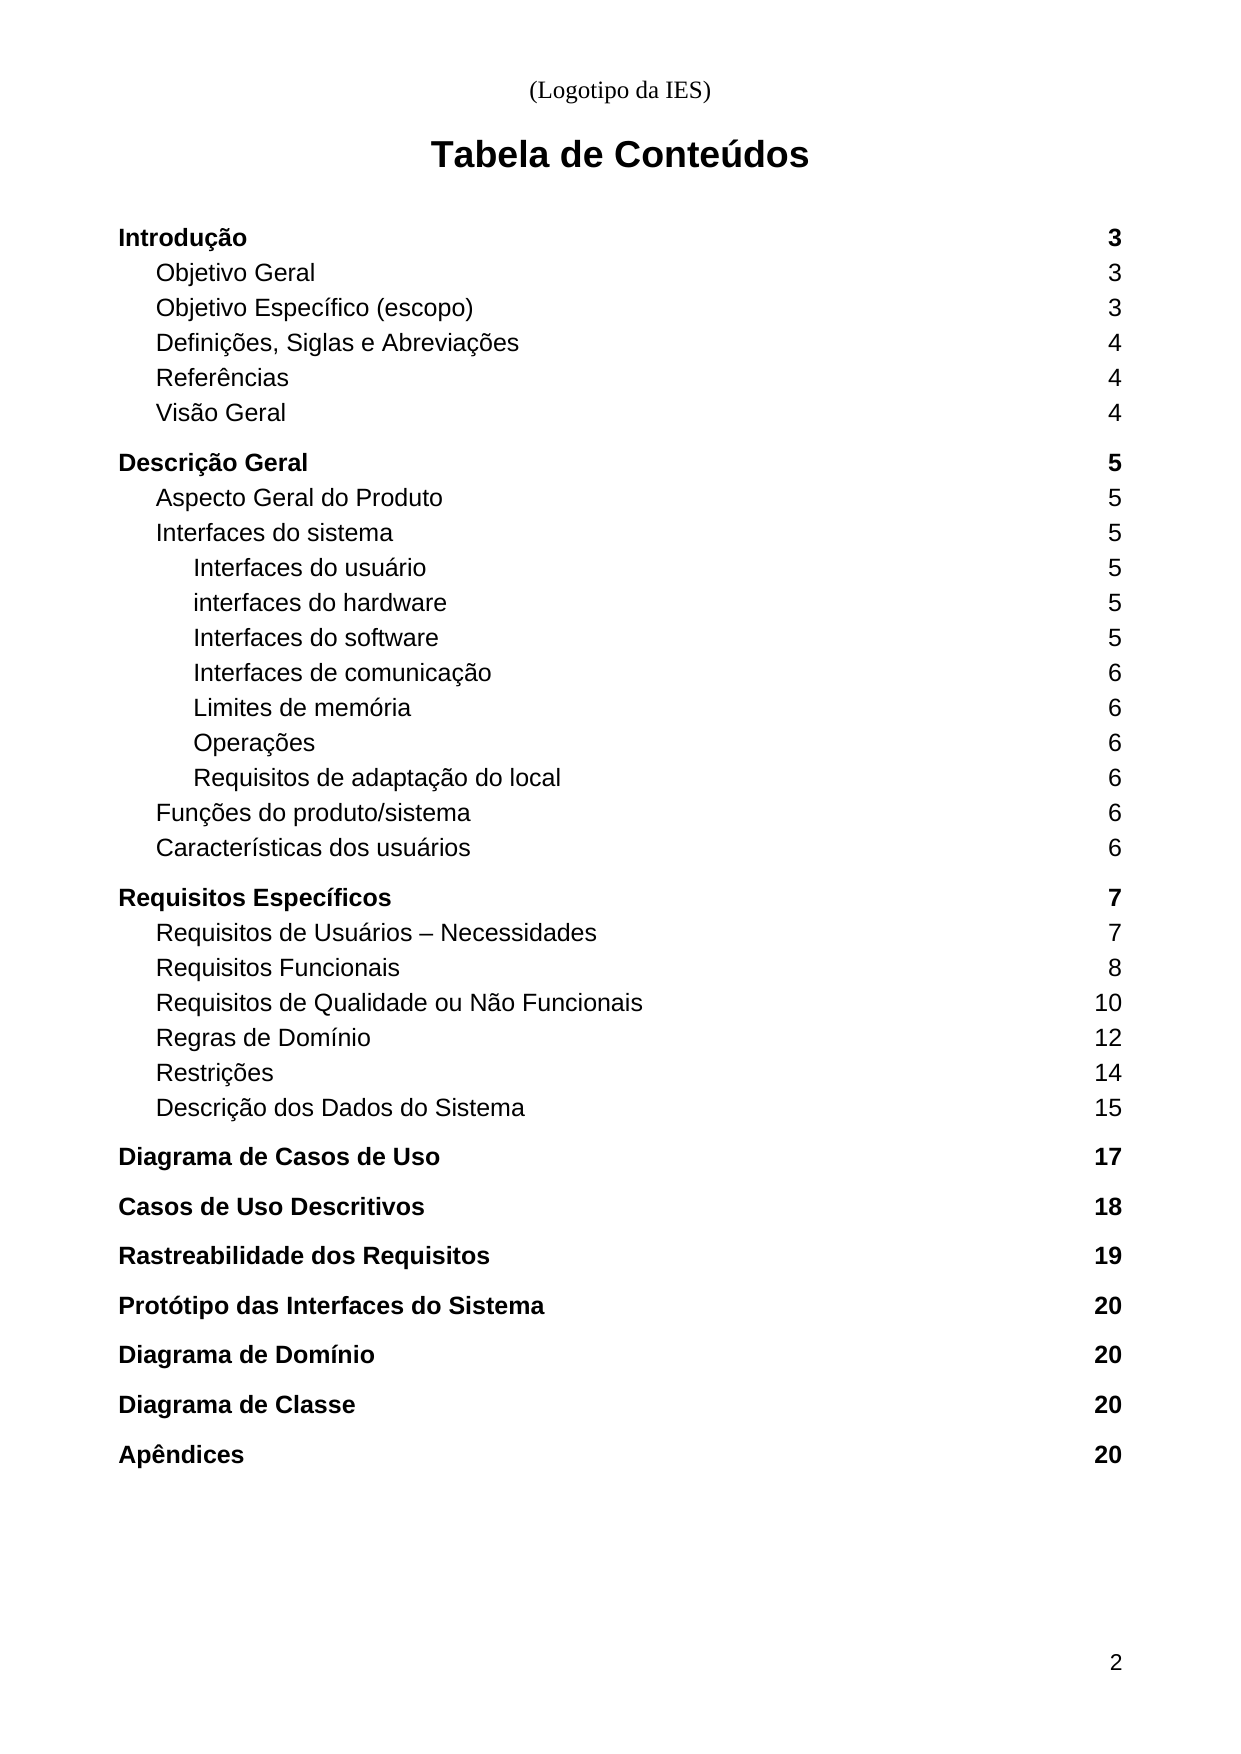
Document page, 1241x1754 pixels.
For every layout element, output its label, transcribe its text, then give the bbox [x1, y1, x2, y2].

text Tabela de Conteúdos [118, 132, 1122, 176]
